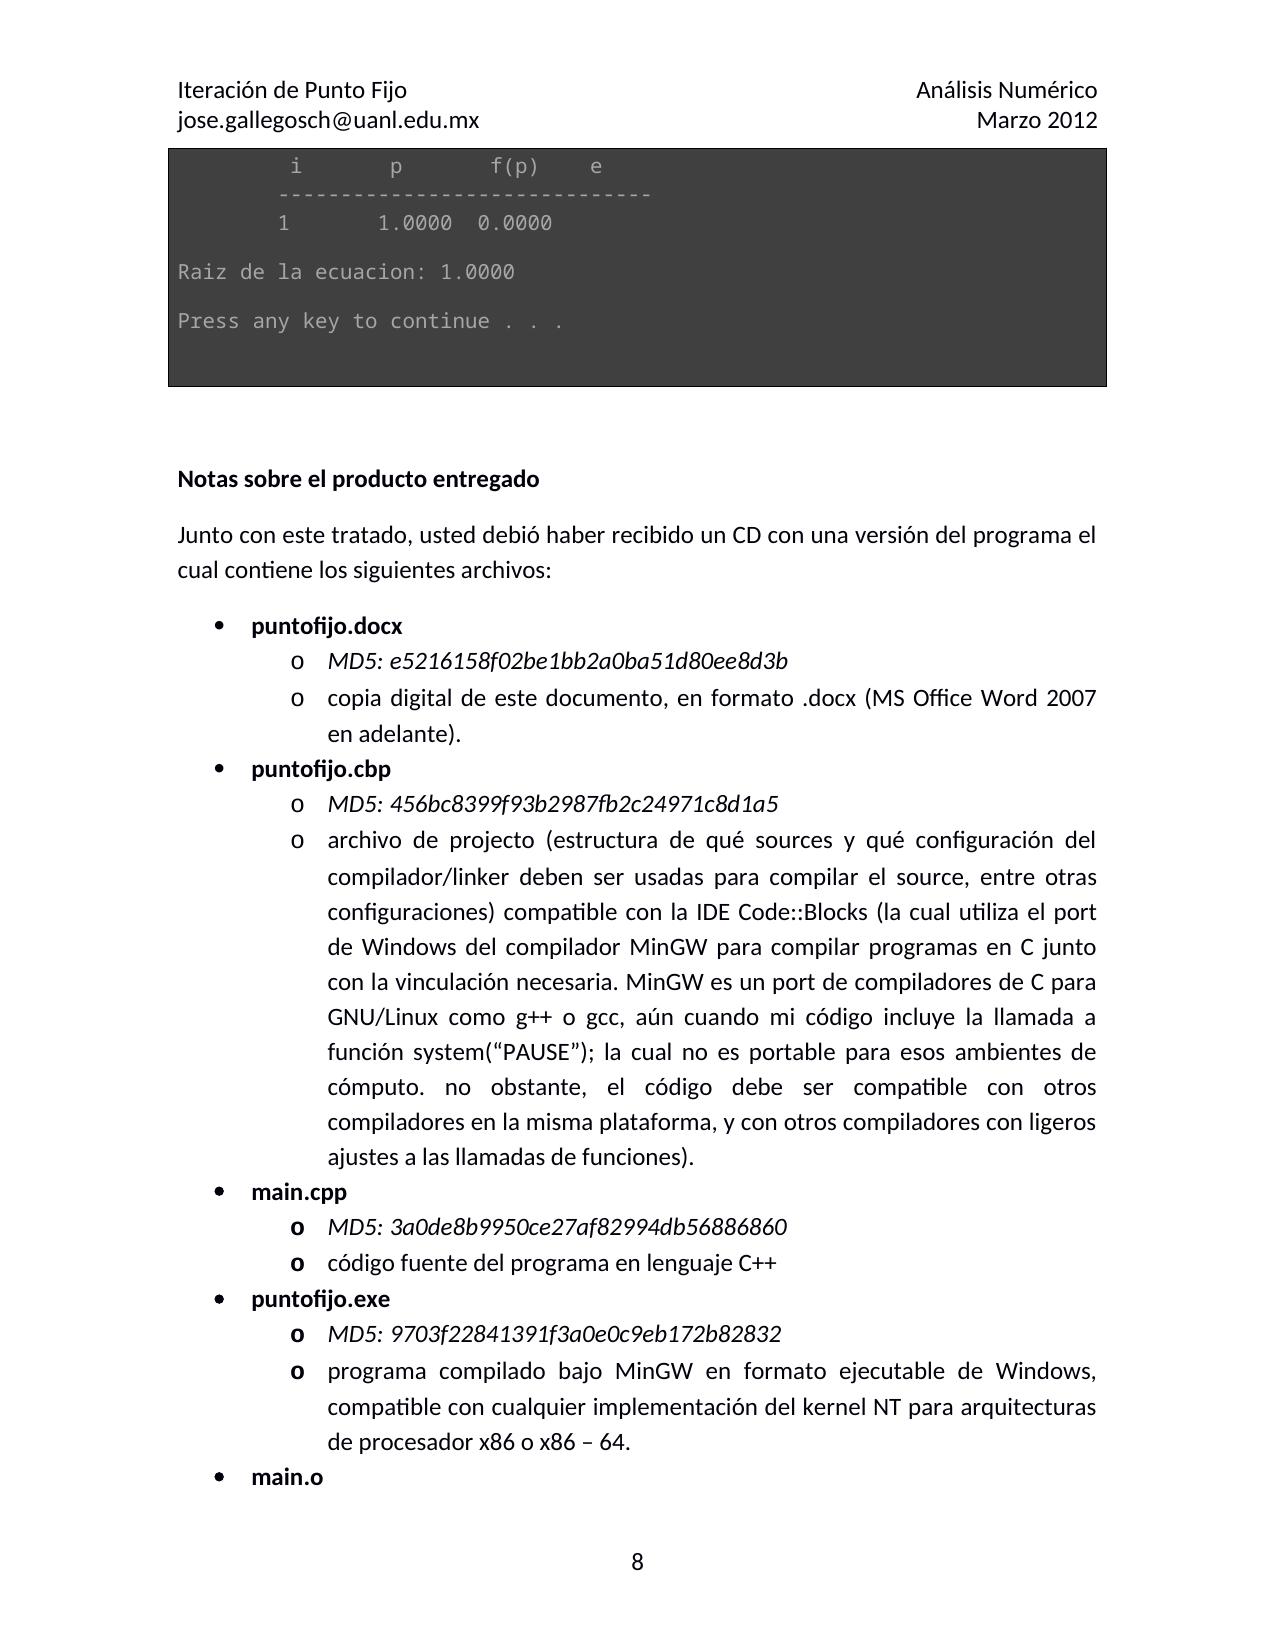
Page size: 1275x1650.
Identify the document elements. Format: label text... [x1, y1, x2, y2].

text Notas sobre el producto entregado [177, 464, 1098, 494]
list copia digital de este documento, en formato .docx (MS Office Word 2007 en adelante). [290, 682, 1098, 748]
list puntofijo.exe [215, 1284, 1098, 1314]
list main.cpp [215, 1176, 1098, 1206]
list MD5: 9703f22841391f3a0e0c9eb172b82832 [290, 1319, 1098, 1350]
list programa compilado bajo MinGW en formato ejecutable de Windows, compatible con cualquier implementación del kernel NT para arquitecturas de procesador x86 o x86 – 64. [290, 1355, 1098, 1457]
list código fuente del programa en lenguaje C++ [290, 1247, 1098, 1279]
list puntofijo.docx [215, 610, 1098, 641]
list archivo de projecto (estructura de qué sources y qué configuración del compilador/linker deben ser usadas para compilar el source, entre otras configuraciones) compatible con la IDE Code::Blocks (la cual utiliza el port de Windows del compilador MinGW para compilar programas en C junto con la vinculación necesaria. MinGW es un port de compiladores de C para GNU/Linux como g++ o gcc, aún cuando mi código incluye la llamada a función system(“PAUSE”); la cual no es portable para esos ambientes de cómputo. no obstante, el código debe ser compatible con otros compiladores en la misma plataforma, y con otros compiladores con ligeros ajustes a las llamadas de funciones). [290, 824, 1098, 1171]
list MD5: 456bc8399f93b2987fb2c24971c8d1a5 [290, 788, 1098, 820]
list MD5: e5216158f02be1bb2a0ba51d80ee8d3b [290, 645, 1098, 677]
text Junto con este tratado, usted debió haber recibido un CD con una versión del programa el cual contiene los siguientes archivos: [177, 519, 1098, 585]
list MD5: 3a0de8b9950ce27af82994db56886860 [290, 1211, 1098, 1242]
list main.o [215, 1461, 1098, 1492]
text Raiz de la ecuacion: 1.0000 [169, 254, 1106, 285]
list puntofijo.cbp [215, 753, 1098, 783]
text i p f(p) e ------------------------------ 1 1.0000 0.0000 [169, 149, 1106, 236]
text Press any key to continue . . . [169, 303, 1106, 334]
